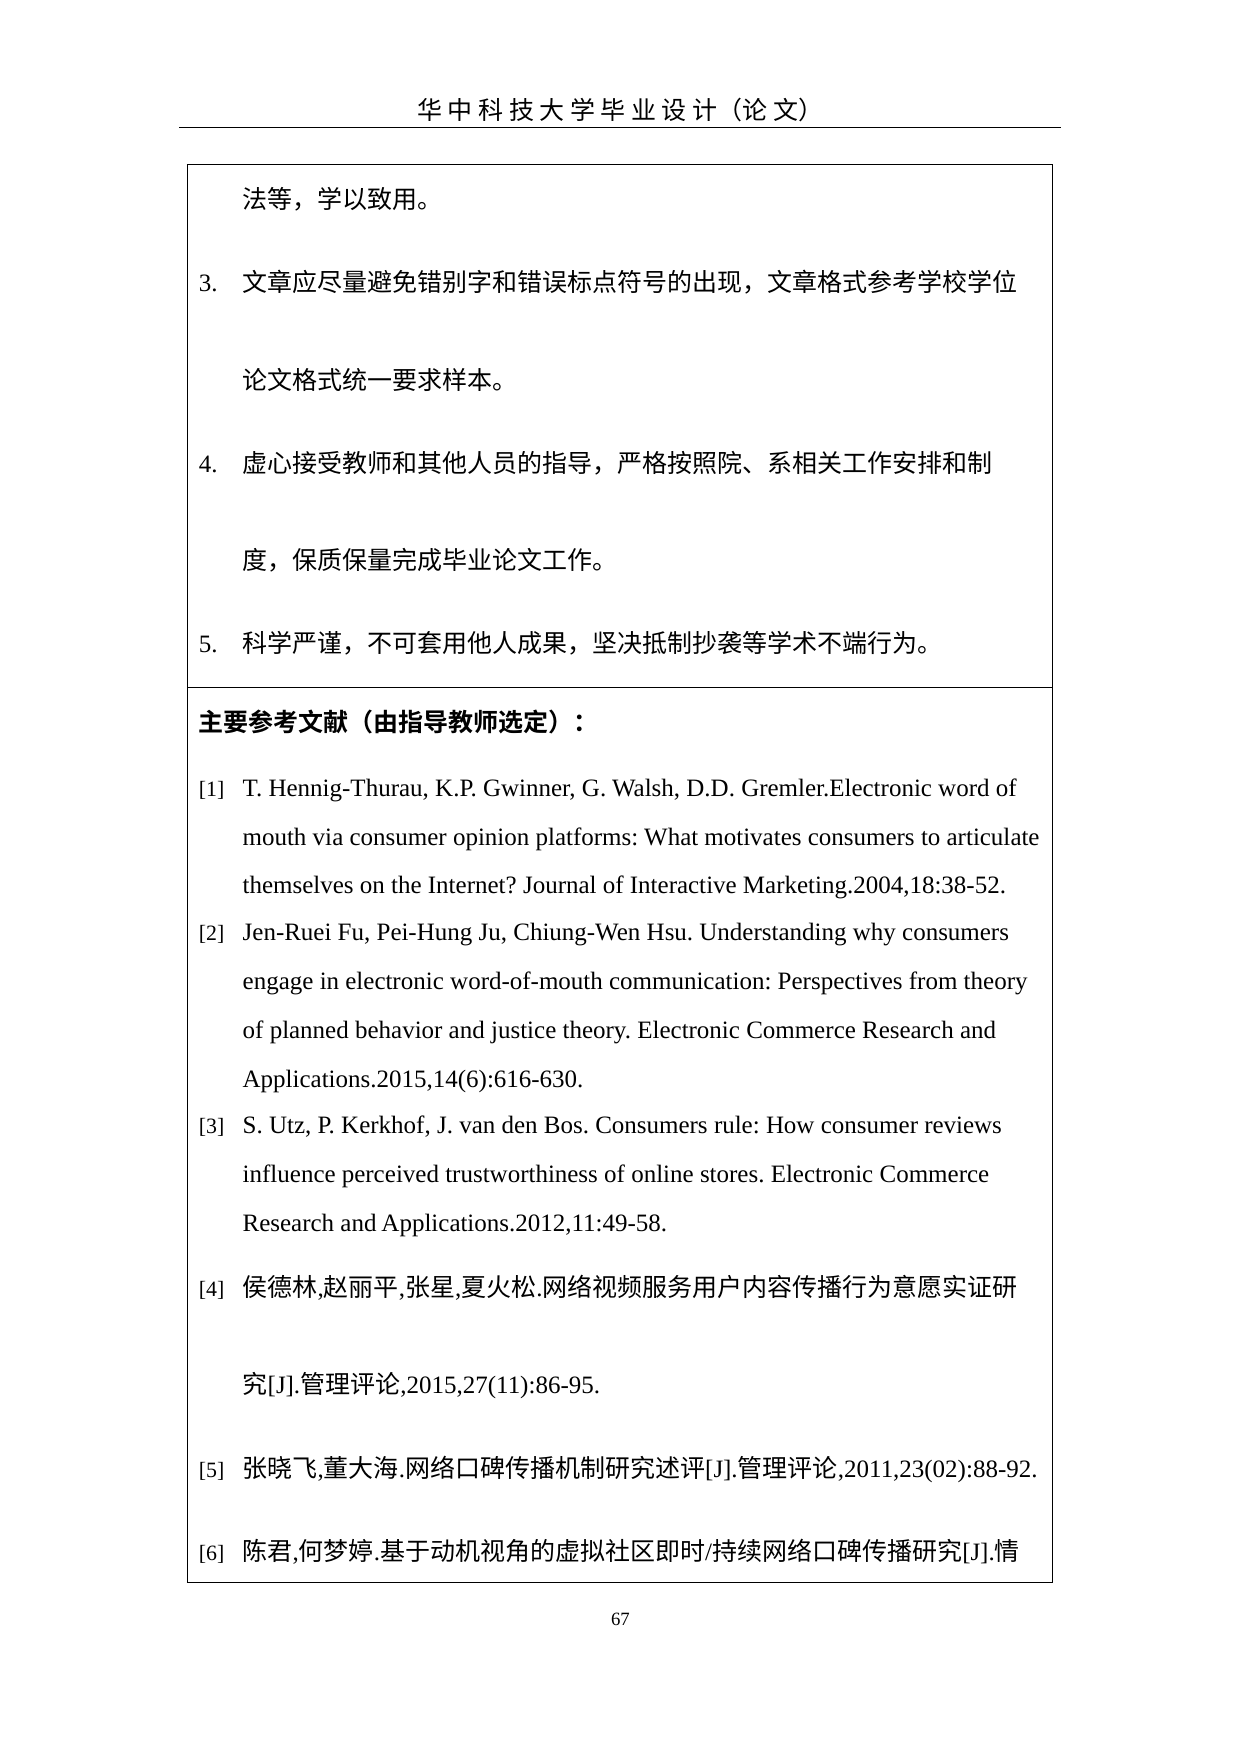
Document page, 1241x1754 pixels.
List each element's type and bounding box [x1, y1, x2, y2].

table_cell [188, 688, 1052, 1582]
table_cell [188, 165, 1052, 687]
